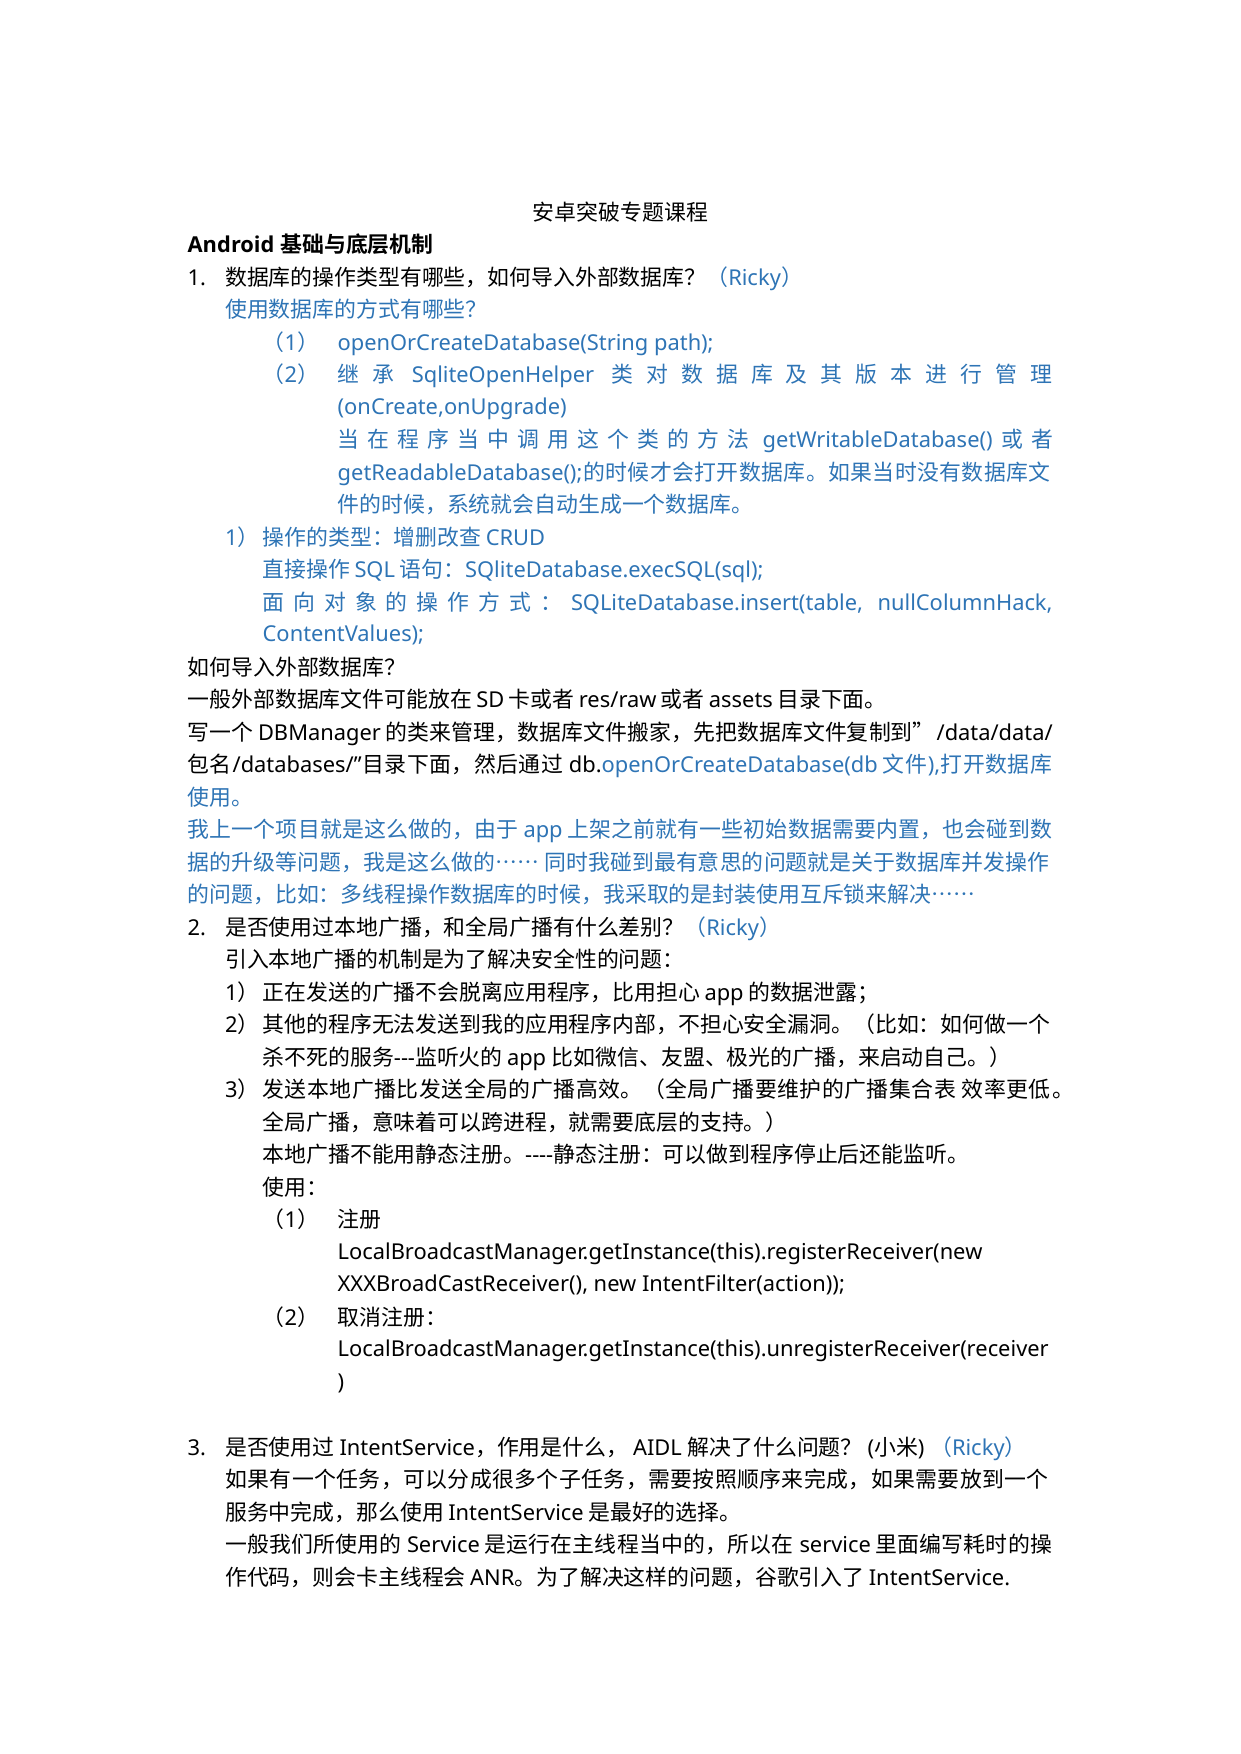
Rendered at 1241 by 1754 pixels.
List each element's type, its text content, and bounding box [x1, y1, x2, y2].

list 直接操作SQL语句：SQliteDatabase.execSQL(sql); [262, 552, 1053, 584]
text Android 基础与底层机制 [187, 227, 1053, 259]
text 一般外部数据库文件可能放在SD卡或者res/raw或者assets目录下面。 [187, 682, 1053, 714]
list 使用： [262, 1169, 1053, 1202]
list 正在发送的广播不会脱离应用程序，比用担心app的数据泄露； [225, 974, 1053, 1007]
list 注册 [262, 1202, 1053, 1234]
list 本地广播不能用静态注册。----静态注册：可以做到程序停止后还能监听。 [262, 1137, 1053, 1169]
text 我上一个项目就是这么做的，由于app上架之前就有一些初始数据需要内置，也会碰到数据的升级等问题，我是这么做的…… 同时我碰到最有意思的问题就是关于数据库并发操作的问题，比如：多线程操作数据库的时候，我采取的是封装使用互斥锁来解决…… [187, 812, 1053, 909]
list 继承SqliteOpenHelper类对数据库及其版本进行管理(onCreate,onUpgrade) [262, 357, 1053, 422]
list 是否使用过 IntentService，作用是什么， AIDL 解决了什么问题？ (小米) （Ricky） [187, 1429, 1053, 1462]
list 当在程序当中调用这个类的方法getWritableDatabase()或者getReadableDatabase();的时候才会打开数据库。如果当时没有数据库文件的时候，系统就会自动生成一个数据库。 [337, 422, 1053, 519]
list 一般我们所使用的Service是运行在主线程当中的，所以在service里面编写耗时的操作代码，则会卡主线程会ANR。为了解决这样的问题，谷歌引入了IntentService. [225, 1527, 1053, 1592]
list LocalBroadcastManager.getInstance(this).unregisterReceiver(receiver) [337, 1332, 1053, 1397]
list 使用数据库的方式有哪些？ [225, 292, 1053, 324]
list 是否使用过本地广播，和全局广播有什么差别？（Ricky） [187, 909, 1053, 942]
list 数据库的操作类型有哪些，如何导入外部数据库？（Ricky） [187, 259, 1053, 292]
list 操作的类型：增删改查CRUD [225, 519, 1053, 552]
list LocalBroadcastManager.getInstance(this).registerReceiver(new XXXBroadCastReceiver(), new IntentFilter(action)); [337, 1234, 1053, 1299]
text 写一个DBManager的类来管理，数据库文件搬家，先把数据库文件复制到”/data/data/包名/databases/”目录下面，然后通过db.openOrCreateDatabase(db文件),打开数据库使用。 [187, 714, 1053, 812]
list 发送本地广播比发送全局的广播高效。（全局广播要维护的广播集合表 效率更低。全局广播，意味着可以跨进程，就需要底层的支持。） [225, 1072, 1053, 1137]
text 安卓突破专题课程 [187, 194, 1053, 227]
list 面向对象的操作方式：SQLiteDatabase.insert(table, nullColumnHack, ContentValues); [262, 584, 1053, 649]
list 取消注册： [262, 1299, 1053, 1332]
list 如果有一个任务，可以分成很多个子任务，需要按照顺序来完成，如果需要放到一个服务中完成，那么使用IntentService是最好的选择。 [225, 1462, 1053, 1527]
list 其他的程序无法发送到我的应用程序内部，不担心安全漏洞。（比如：如何做一个杀不死的服务---监听火的app 比如微信、友盟、极光的广播，来启动自己。） [225, 1007, 1053, 1072]
list 引入本地广播的机制是为了解决安全性的问题： [225, 942, 1053, 974]
list openOrCreateDatabase(String path); [262, 324, 1053, 357]
text 如何导入外部数据库？ [187, 649, 1053, 682]
